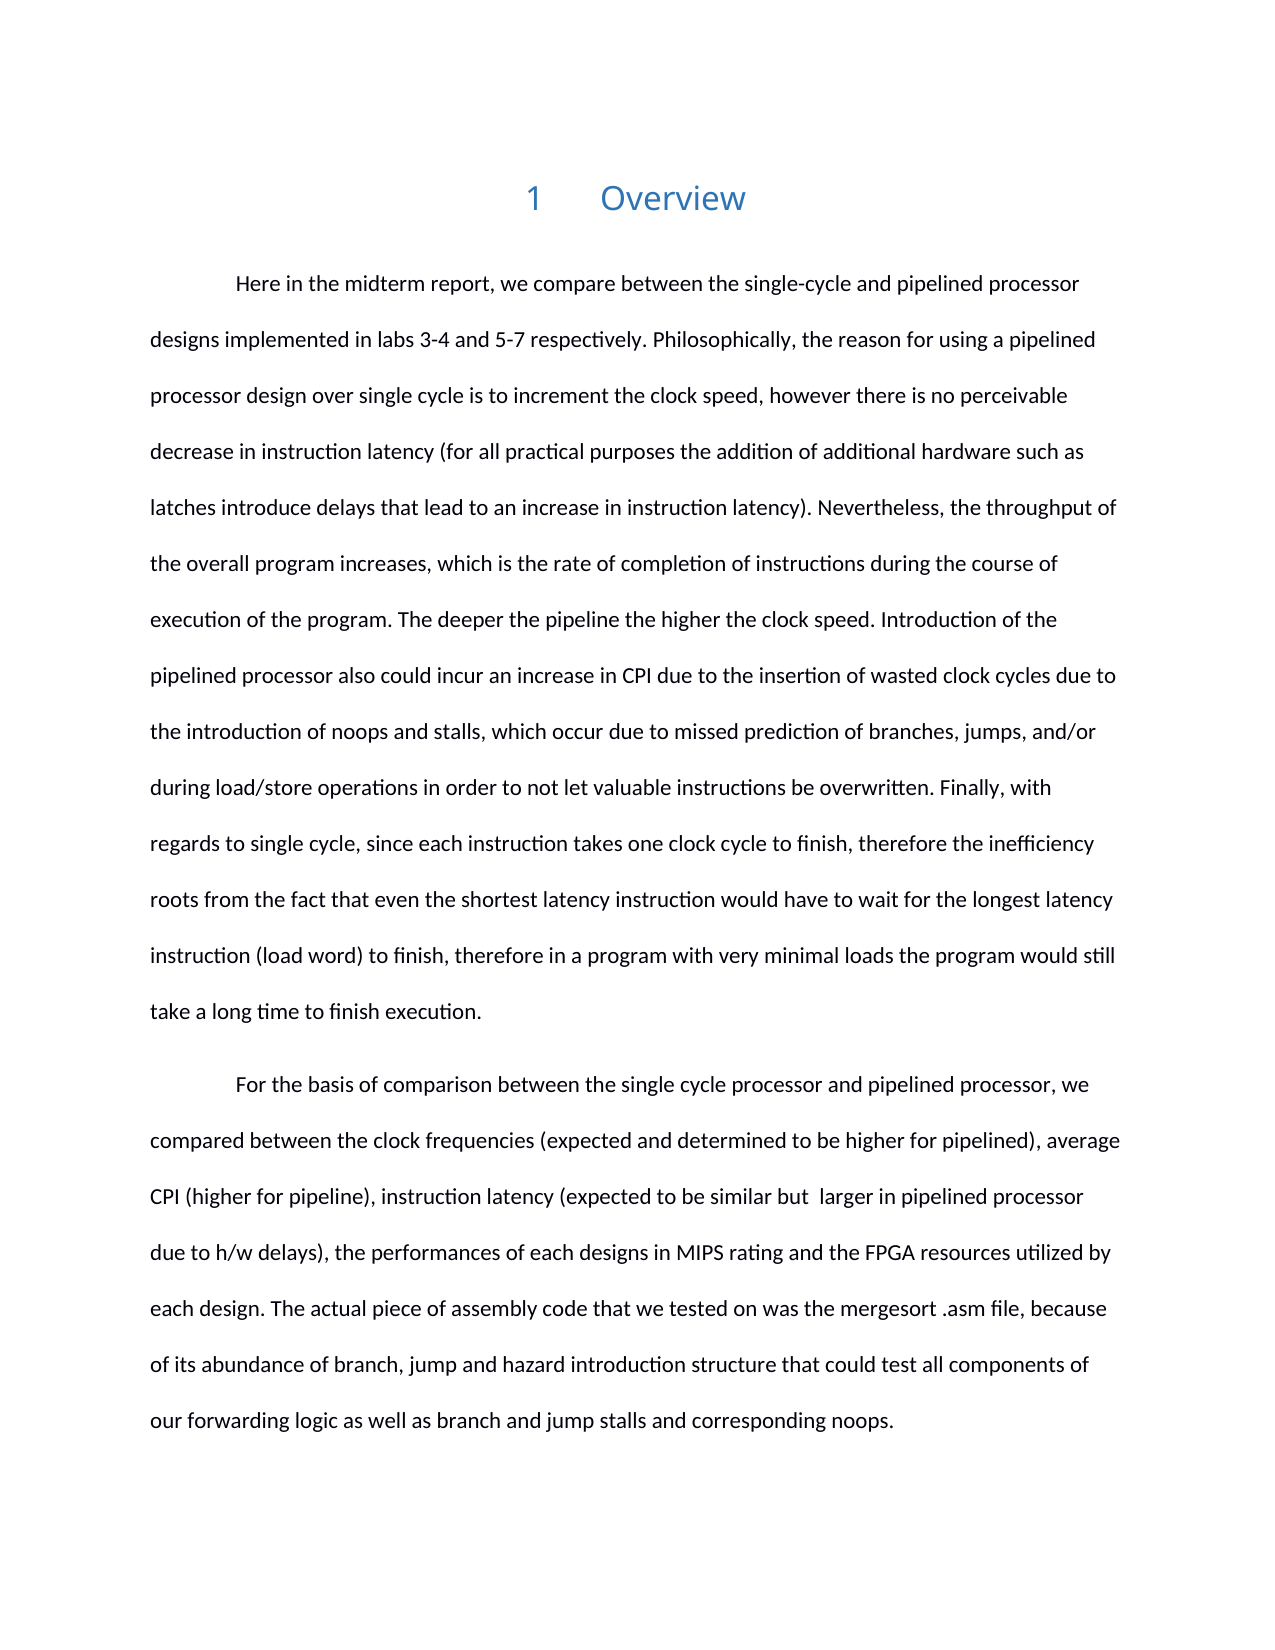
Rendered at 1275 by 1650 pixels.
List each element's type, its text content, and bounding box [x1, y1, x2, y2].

text For the basis of comparison between the single cycle processor and pipelined processor, we compared between the clock frequencies (expected and determined to be higher for pipelined), average CPI (higher for pipeline), instruction latency (expected to be similar but larger in pipelined processor due to h/w delays), the performances of each designs in MIPS rating and the FPGA resources utilized by each design. The actual piece of assembly code that we tested on was the mergesort .asm file, because of its abundance of branch, jump and hazard introduction structure that could test all components of our forwarding logic as well as branch and jump stalls and corresponding noops. [150, 1070, 1125, 1434]
text Here in the midterm report, we compare between the single-cycle and pipelined processor designs implemented in labs 3-4 and 5-7 respectively. Philosophically, the reason for using a pipelined processor design over single cycle is to increment the clock speed, however there is no perceivable decrease in instruction latency (for all practical purposes the addition of additional hardware such as latches introduce delays that lead to an increase in instruction latency). Nevertheless, the throughput of the overall program increases, which is the rate of completion of instructions during the course of execution of the program. The deeper the pipeline the higher the clock speed. Introduction of the pipelined processor also could incur an increase in CPI due to the insertion of wasted clock cycles due to the introduction of noops and stalls, which occur due to missed prediction of branches, jumps, and/or during load/store operations in order to not let valuable instructions be overwritten. Finally, with regards to single cycle, since each instruction takes one clock cycle to finish, therefore the inefficiency roots from the fact that even the shortest latency instruction would have to wait for the longest latency instruction (load word) to finish, therefore in a program with very minimal loads the program would still take a long time to finish execution. [150, 269, 1125, 1025]
subtitle 1 Overview [150, 175, 1125, 220]
